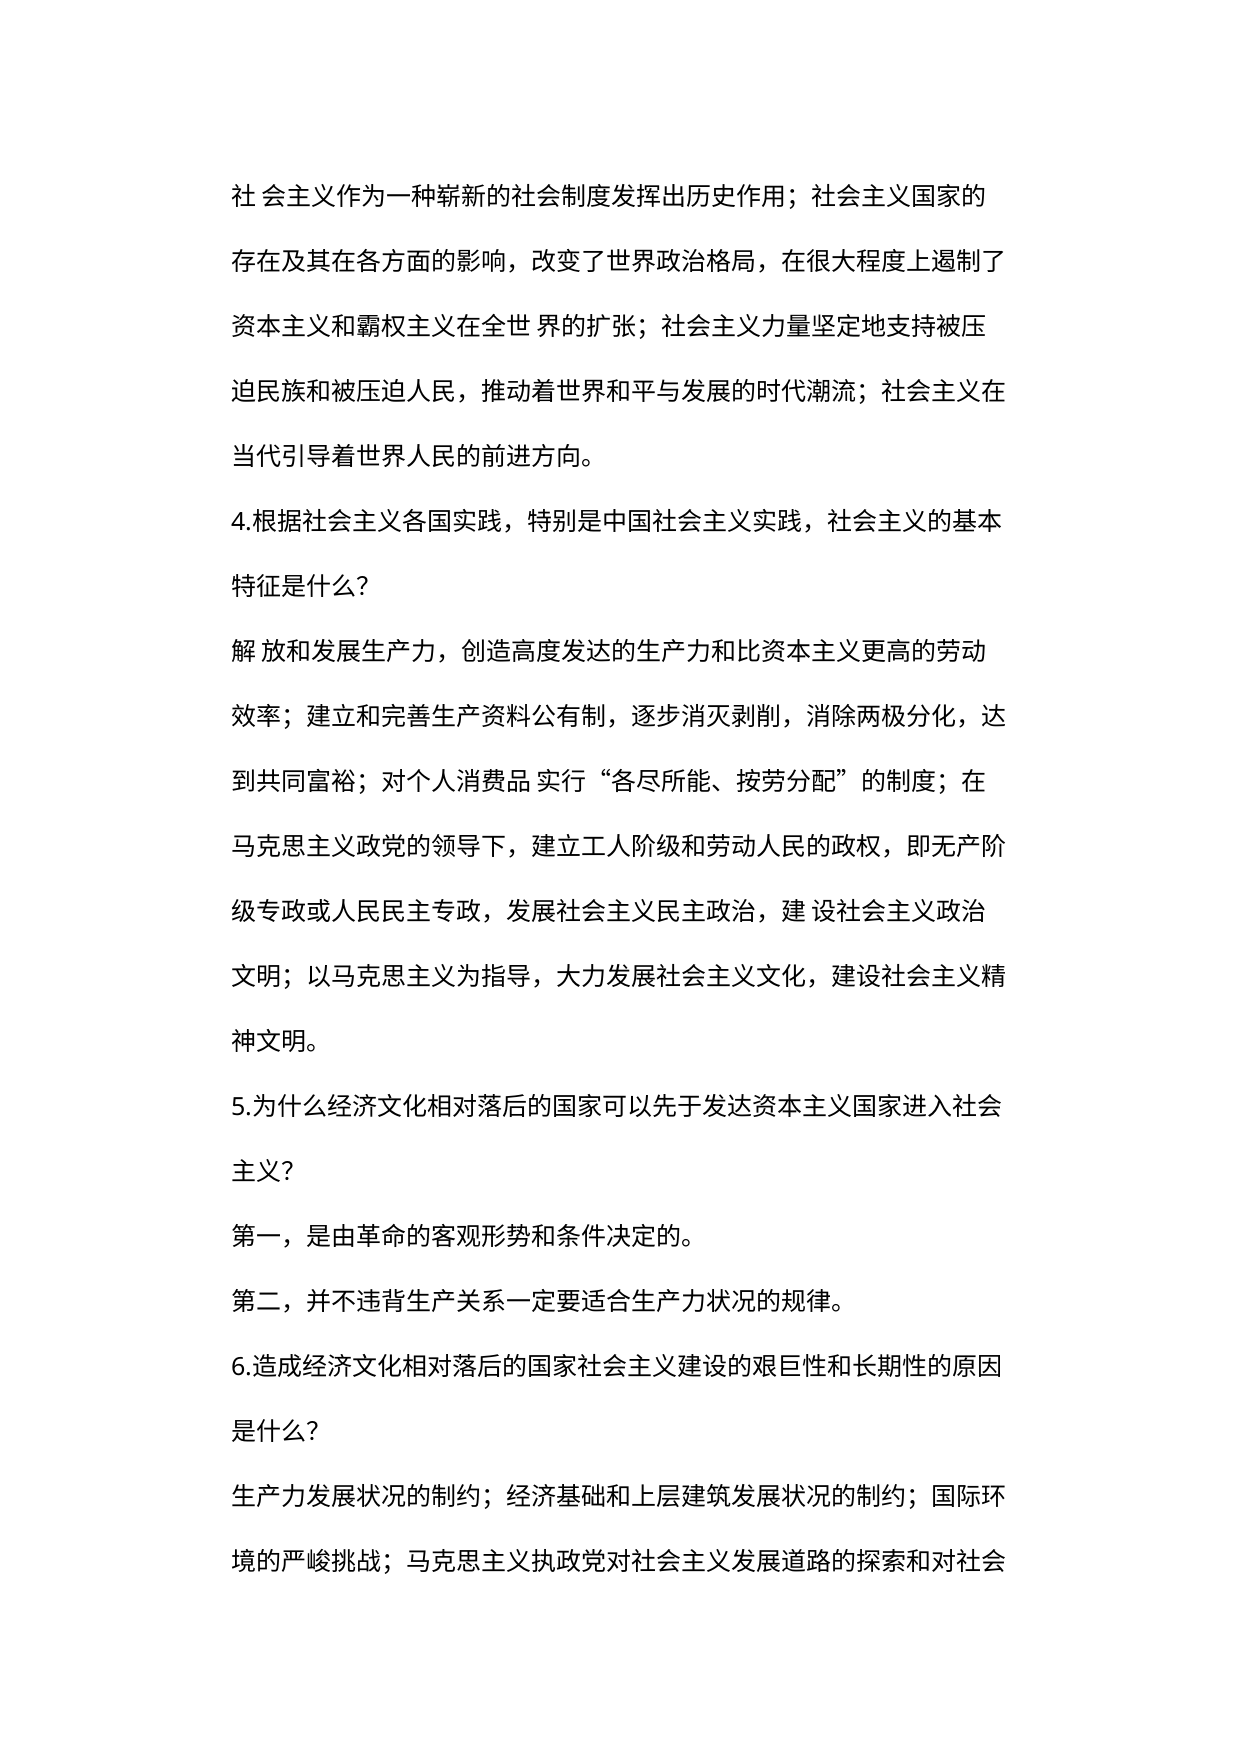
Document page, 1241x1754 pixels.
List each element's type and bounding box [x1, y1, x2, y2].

table_header [231, 162, 1009, 1592]
